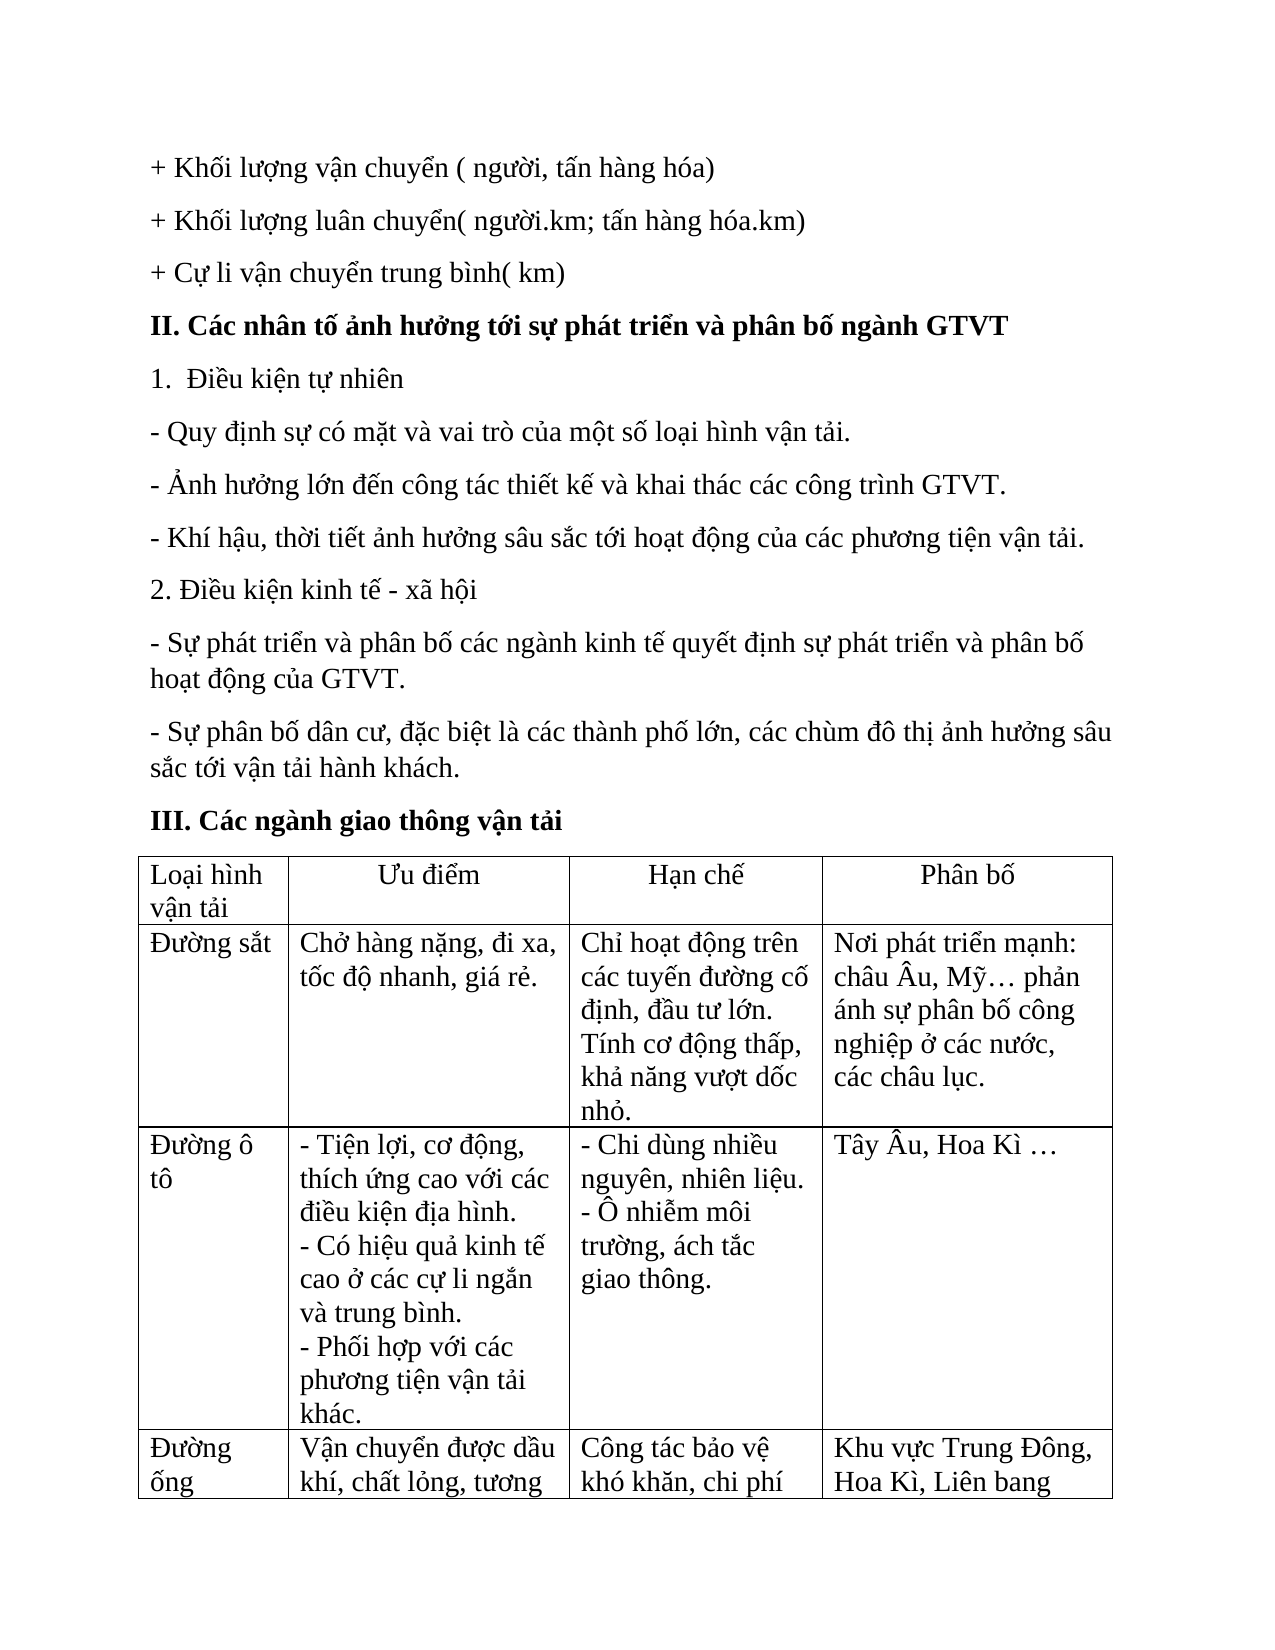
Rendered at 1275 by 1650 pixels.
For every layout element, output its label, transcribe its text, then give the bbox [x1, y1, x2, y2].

text + Cự li vận chuyển trung bình( km) [150, 256, 1125, 289]
text II. Các nhân tố ảnh hưởng tới sự phát triển và phân bố ngành GTVT [150, 308, 1125, 342]
text + Khối lượng luân chuyển( người.km; tấn hàng hóa.km) [150, 203, 1125, 236]
table_header Loại hình vận tải [139, 857, 288, 924]
table_cell - Tiện lợi, cơ động, thích ứng cao với các điều kiện địa hình. - Có hiệu quả kinh tế cao ở các cự li ngắn và trung bình. - Phối hợp với các phương tiện vận tải khác. [289, 1128, 569, 1429]
table_header Hạn chế [570, 857, 822, 924]
table_header Phân bố [823, 857, 1112, 924]
table_cell Đường ô tô [139, 1128, 288, 1429]
text + Khối lượng vận chuyển ( người, tấn hàng hóa) [150, 150, 1125, 183]
table_cell Đường ống [139, 1430, 288, 1497]
table_cell Nơi phát triển mạnh: châu Âu, Mỹ… phản ánh sự phân bố công nghiệp ở các nước, các châu lục. [823, 925, 1112, 1126]
table_cell - Chi dùng nhiều nguyên, nhiên liệu. - Ô nhiễm môi trường, ách tắc giao thông. [570, 1128, 822, 1429]
text - Khí hậu, thời tiết ảnh hưởng sâu sắc tới hoạt động của các phương tiện vận tải. [150, 520, 1125, 553]
table_cell Đường sắt [139, 925, 288, 1126]
table_cell Chỉ hoạt động trên các tuyến đường cố định, đầu tư lớn. Tính cơ động thấp, khả năng vượt dốc nhỏ. [570, 925, 822, 1126]
text - Ảnh hưởng lớn đến công tác thiết kế và khai thác các công trình GTVT. [150, 467, 1125, 500]
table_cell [823, 1430, 1112, 1497]
text - Quy định sự có mặt và vai trò của một số loại hình vận tải. [150, 414, 1125, 448]
text - Sự phát triển và phân bố các ngành kinh tế quyết định sự phát triển và phân bố hoạt động của GTVT. [150, 625, 1125, 695]
table_header Ưu điểm [289, 857, 569, 924]
table_cell Tây Âu, Hoa Kì … [823, 1128, 1112, 1429]
text - Sự phân bố dân cư, đặc biệt là các thành phố lớn, các chùm đô thị ảnh hưởng sâu sắc tới vận tải hành khách. [150, 714, 1125, 784]
text III. Các ngành giao thông vận tải [150, 803, 1125, 837]
text 1. Điều kiện tự nhiên [150, 361, 1125, 395]
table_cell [289, 1430, 569, 1497]
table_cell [570, 1430, 822, 1497]
table_cell Chở hàng nặng, đi xa, tốc độ nhanh, giá rẻ. [289, 925, 569, 1126]
text 2. Điều kiện kinh tế - xã hội [150, 572, 1125, 606]
